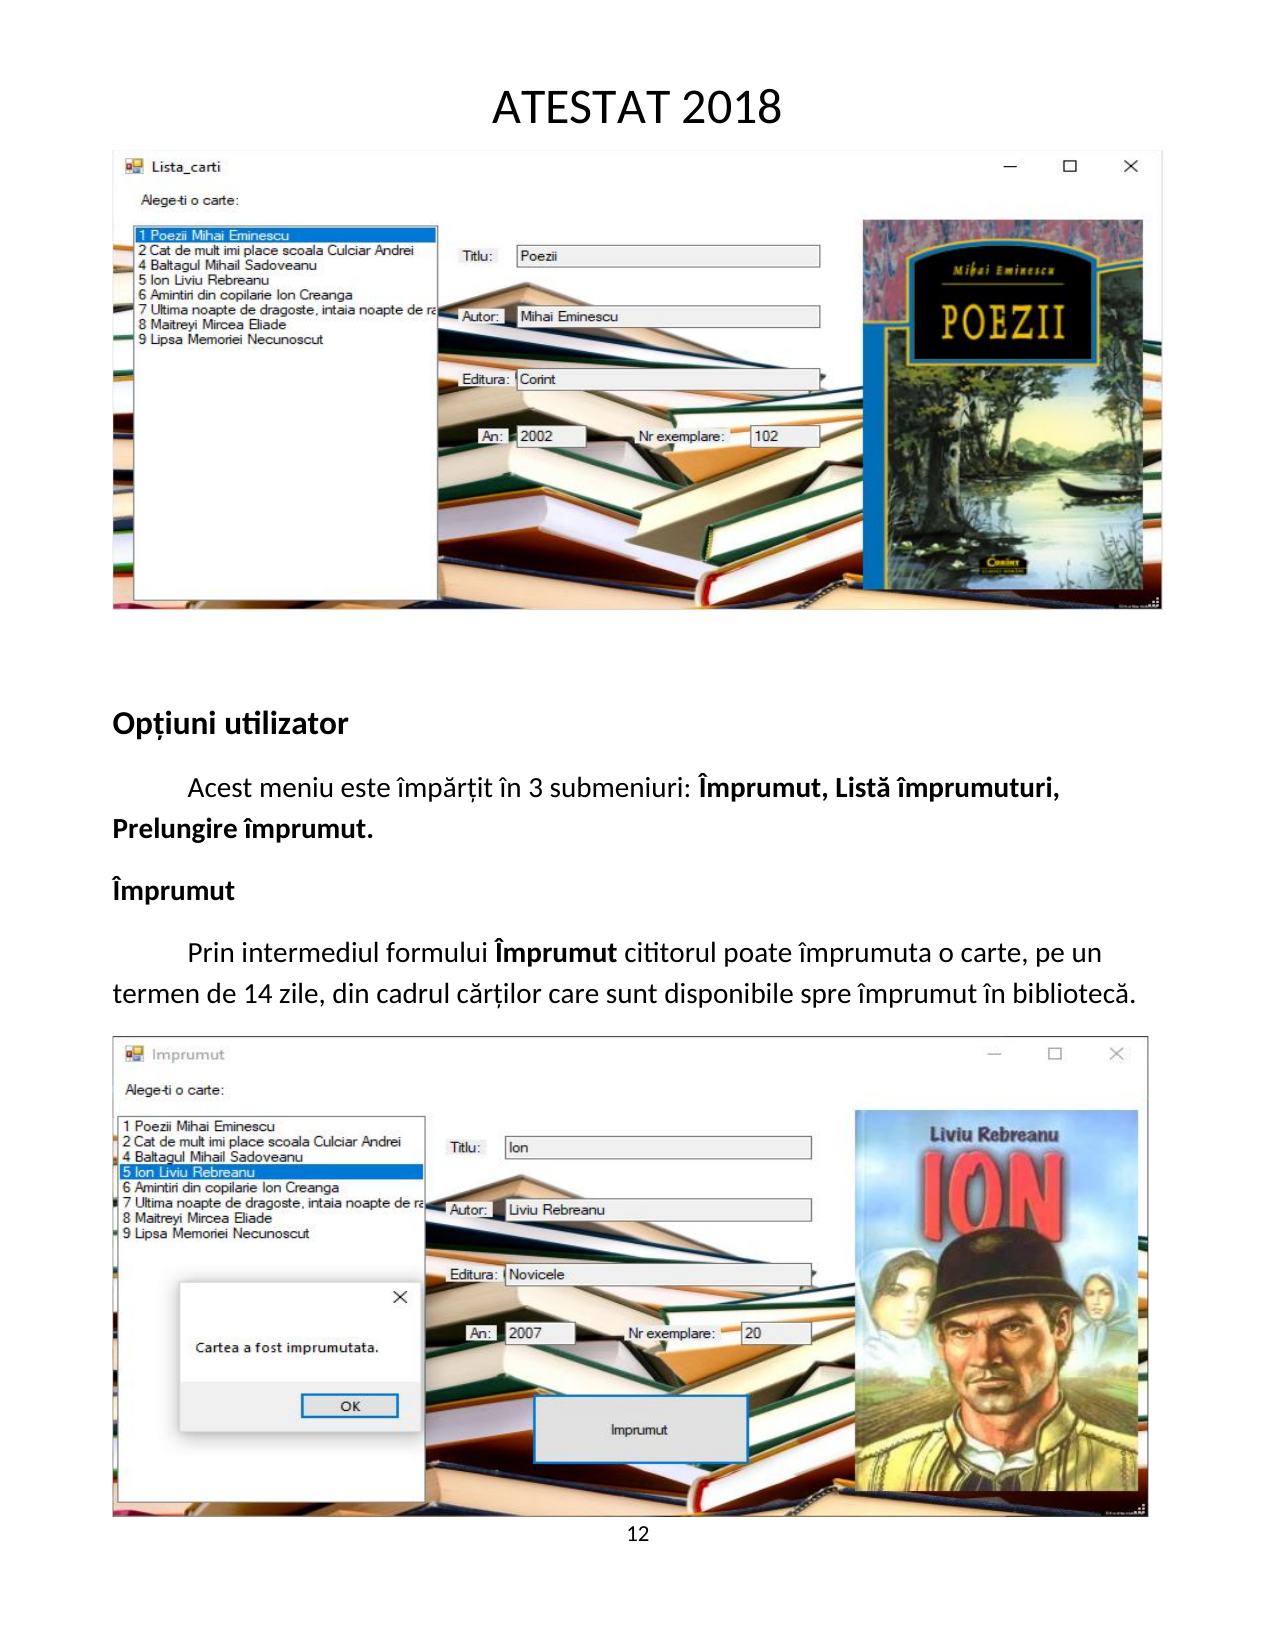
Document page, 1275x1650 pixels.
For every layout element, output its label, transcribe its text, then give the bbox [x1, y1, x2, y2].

picture [112, 150, 1163, 610]
text Opțiuni utilizator [112, 702, 1162, 743]
text Împrumut [112, 872, 1162, 908]
text Acest meniu este împărțit în 3 submeniuri: Împrumut, Listă împrumuturi, Prelungire împrumut. [112, 769, 1162, 846]
picture [112, 1036, 1149, 1517]
text Prin intermediul formului Împrumut cititorul poate împrumuta o carte, pe un termen de 14 zile, din cadrul cărților care sunt disponibile spre împrumut în bibliotecă. [112, 934, 1162, 1011]
